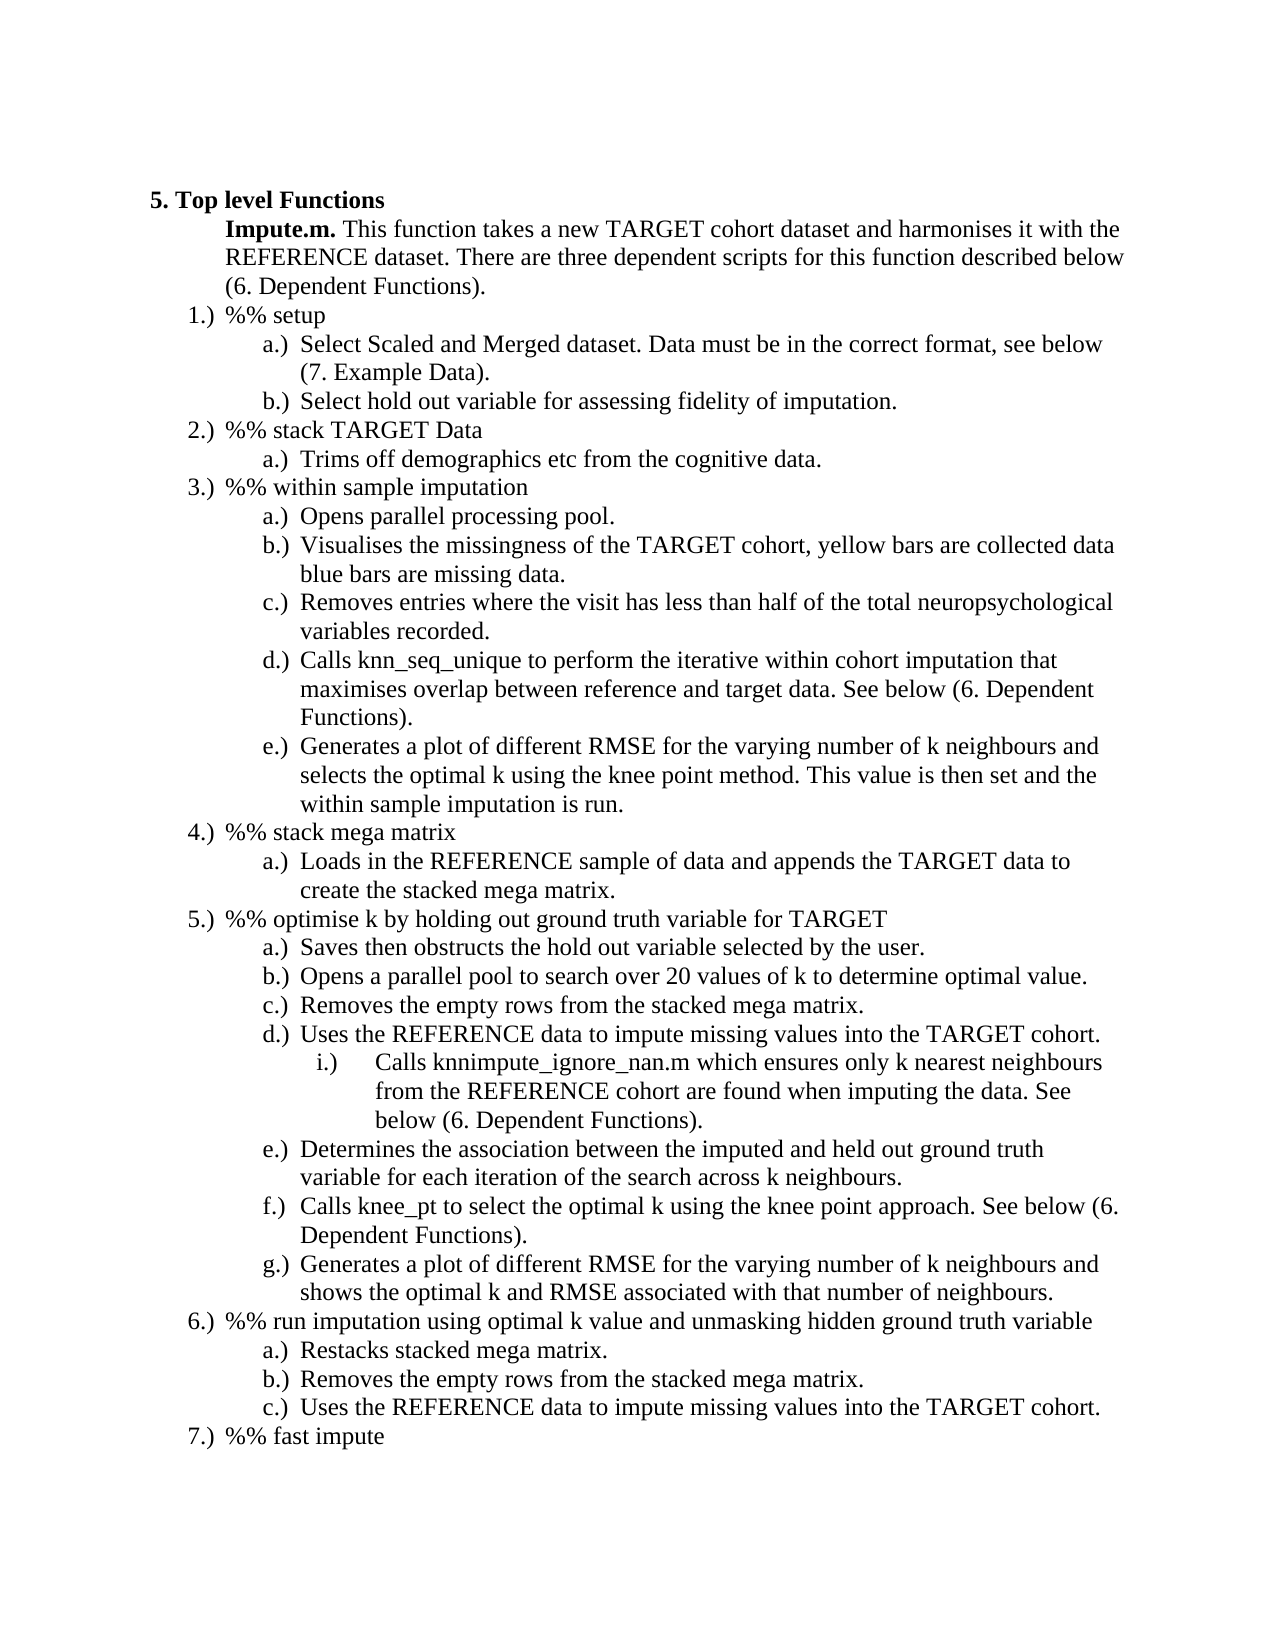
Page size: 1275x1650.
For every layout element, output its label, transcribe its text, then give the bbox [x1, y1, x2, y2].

text Impute.m. This function takes a new TARGET cohort dataset and harmonises it with the REFERENCE dataset. There are three dependent scripts for this function described below (6. Dependent Functions). [225, 214, 1125, 300]
list Opens a parallel pool to search over 20 values of k to determine optimal value. [262, 961, 1125, 990]
list Loads in the REFERENCE sample of data and appends the TARGET data to create the stacked mega matrix. [262, 846, 1125, 904]
list Removes entries where the visit has less than half of the total neuropsychological variables recorded. [262, 587, 1125, 645]
list Generates a plot of different RMSE for the varying number of k neighbours and selects the optimal k using the knee point method. This value is then set and the within sample imputation is run. [262, 731, 1125, 817]
list %% run imputation using optimal k value and unmasking hidden ground truth variable [187, 1306, 1125, 1335]
list Select hold out variable for assessing fidelity of imputation. [262, 386, 1125, 415]
list Determines the association between the imputed and held out ground truth variable for each iteration of the search across k neighbours. [262, 1134, 1125, 1191]
text 5. Top level Functions [150, 185, 1125, 214]
list Removes the empty rows from the stacked mega matrix. [262, 990, 1125, 1019]
list Calls knnimpute_ignore_nan.m which ensures only k nearest neighbours from the REFERENCE cohort are found when imputing the data. See below (6. Dependent Functions). [337, 1047, 1125, 1134]
list %% within sample imputation [187, 472, 1125, 501]
list Select Scaled and Merged dataset. Data must be in the correct format, see below (7. Example Data). [262, 329, 1125, 386]
list %% setup [187, 300, 1125, 329]
list Restacks stacked mega matrix. [262, 1335, 1125, 1364]
list Uses the REFERENCE data to impute missing values into the TARGET cohort. [262, 1019, 1125, 1047]
list Generates a plot of different RMSE for the varying number of k neighbours and shows the optimal k and RMSE associated with that number of neighbours. [262, 1249, 1125, 1306]
list %% stack TARGET Data [187, 415, 1125, 444]
list Saves then obstructs the hold out variable selected by the user. [262, 932, 1125, 961]
list Trims off demographics etc from the cognitive data. [262, 444, 1125, 472]
list Calls knn_seq_unique to perform the iterative within cohort imputation that maximises overlap between reference and target data. See below (6. Dependent Functions). [262, 645, 1125, 731]
list %% fast impute [187, 1421, 1125, 1450]
list Visualises the missingness of the TARGET cohort, yellow bars are collected data blue bars are missing data. [262, 530, 1125, 587]
list %% optimise k by holding out ground truth variable for TARGET [187, 904, 1125, 932]
list Calls knee_pt to select the optimal k using the knee point approach. See below (6. Dependent Functions). [262, 1191, 1125, 1249]
list Opens parallel processing pool. [262, 501, 1125, 530]
list %% stack mega matrix [187, 817, 1125, 846]
list Uses the REFERENCE data to impute missing values into the TARGET cohort. [262, 1392, 1125, 1421]
list Removes the empty rows from the stacked mega matrix. [262, 1364, 1125, 1392]
